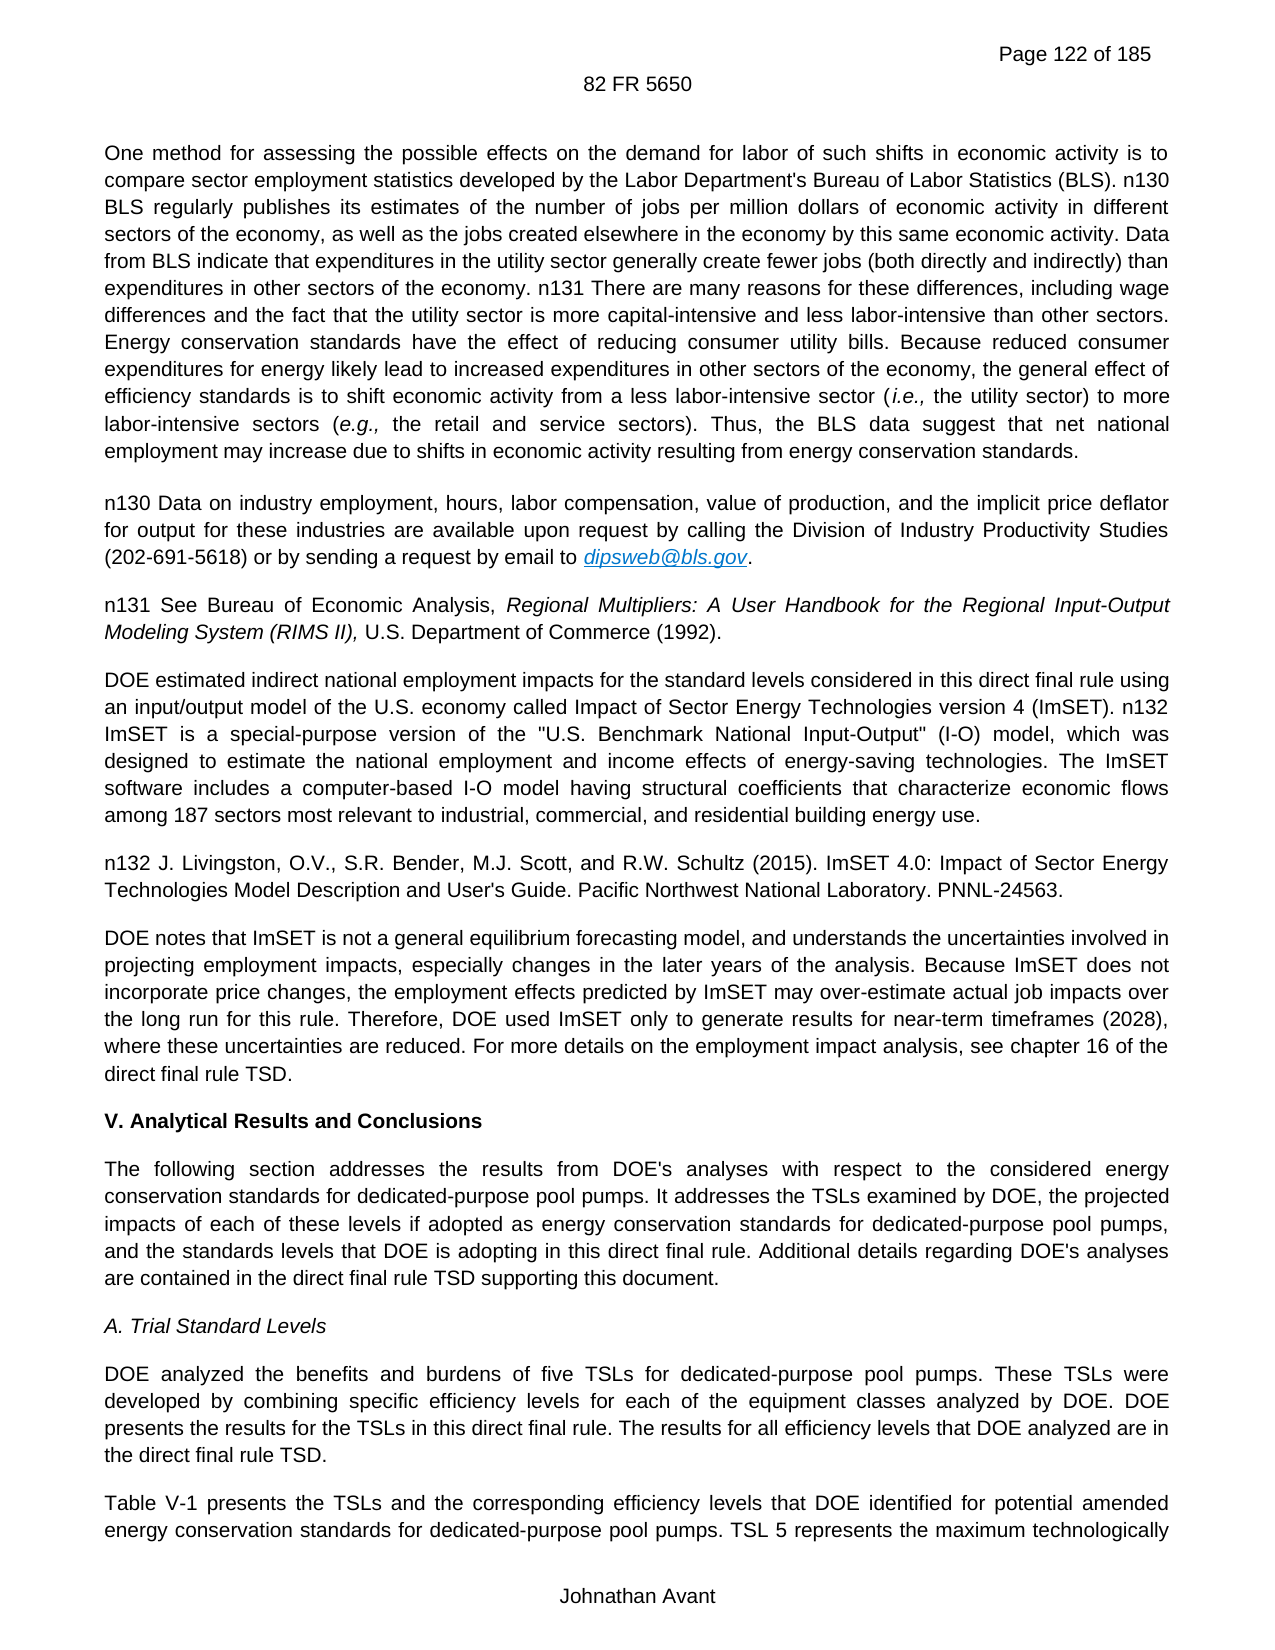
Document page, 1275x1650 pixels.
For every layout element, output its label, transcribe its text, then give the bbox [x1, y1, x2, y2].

text A. Trial Standard Levels [104, 1310, 1171, 1337]
text n131 See Bureau of Economic Analysis, Regional Multipliers: A User Handbook for the Regional Input-Output Modeling System (RIMS II), U.S. Department of Commerce (1992). [104, 589, 1171, 644]
text DOE estimated indirect national employment impacts for the standard levels considered in this direct final rule using an input/output model of the U.S. economy called Impact of Sector Energy Technologies version 4 (ImSET). n132 ImSET is a special-purpose version of the "U.S. Benchmark National Input-Output" (I-O) model, which was designed to estimate the national employment and income effects of energy-saving technologies. The ImSET software includes a computer-based I-O model having structural coefficients that characterize economic flows among 187 sectors most relevant to industrial, commercial, and residential building energy use. [104, 664, 1171, 827]
text DOE analyzed the benefits and burdens of five TSLs for dedicated-purpose pool pumps. These TSLs were developed by combining specific efficiency levels for each of the equipment classes analyzed by DOE. DOE presents the results for the TSLs in this direct final rule. The results for all efficiency levels that DOE analyzed are in the direct final rule TSD. [104, 1358, 1171, 1467]
text DOE notes that ImSET is not a general equilibrium forecasting model, and understands the uncertainties involved in projecting employment impacts, especially changes in the later years of the analysis. Because ImSET does not incorporate price changes, the employment effects predicted by ImSET may over-estimate actual job impacts over the long run for this rule. Therefore, DOE used ImSET only to generate results for near-term timeframes (2028), where these uncertainties are reduced. For more details on the employment impact analysis, see chapter 16 of the direct final rule TSD. [104, 923, 1171, 1085]
text The following section addresses the results from DOE's analyses with respect to the considered energy conservation standards for dedicated-purpose pool pumps. It addresses the TSLs examined by DOE, the projected impacts of each of these levels if adopted as energy conservation standards for dedicated-purpose pool pumps, and the standards levels that DOE is adopting in this direct final rule. Additional details regarding DOE's analyses are contained in the direct final rule TSD supporting this document. [104, 1154, 1171, 1289]
text n132 J. Livingston, O.V., S.R. Bender, M.J. Scott, and R.W. Schultz (2015). ImSET 4.0: Impact of Sector Energy Technologies Model Description and User's Guide. Pacific Northwest National Laboratory. PNNL-24563. [104, 848, 1171, 902]
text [104, 1487, 1171, 1542]
text V. Analytical Results and Conclusions [104, 1106, 1171, 1133]
text n130 Data on industry employment, hours, labor compensation, value of production, and the implicit price deflator for output for these industries are available upon request by calling the Division of Industry Productivity Studies (202-691-5618) or by sending a request by email to dipsweb@bls.gov. [104, 487, 1171, 569]
text One method for assessing the possible effects on the demand for labor of such shifts in economic activity is to compare sector employment statistics developed by the Labor Department's Bureau of Labor Statistics (BLS). n130 BLS regularly publishes its estimates of the number of jobs per million dollars of economic activity in different sectors of the economy, as well as the jobs created elsewhere in the economy by this same economic activity. Data from BLS indicate that expenditures in the utility sector generally create fewer jobs (both directly and indirectly) than expenditures in other sectors of the economy. n131 There are many reasons for these differences, including wage differences and the fact that the utility sector is more capital-intensive and less labor-intensive than other sectors. Energy conservation standards have the effect of reducing consumer utility bills. Because reduced consumer expenditures for energy likely lead to increased expenditures in other sectors of the economy, the general effect of efficiency standards is to shift economic activity from a less labor-intensive sector (i.e., the utility sector) to more labor-intensive sectors (e.g., the retail and service sectors). Thus, the BLS data suggest that net national employment may increase due to shifts in economic activity resulting from energy conservation standards. [104, 137, 1171, 462]
